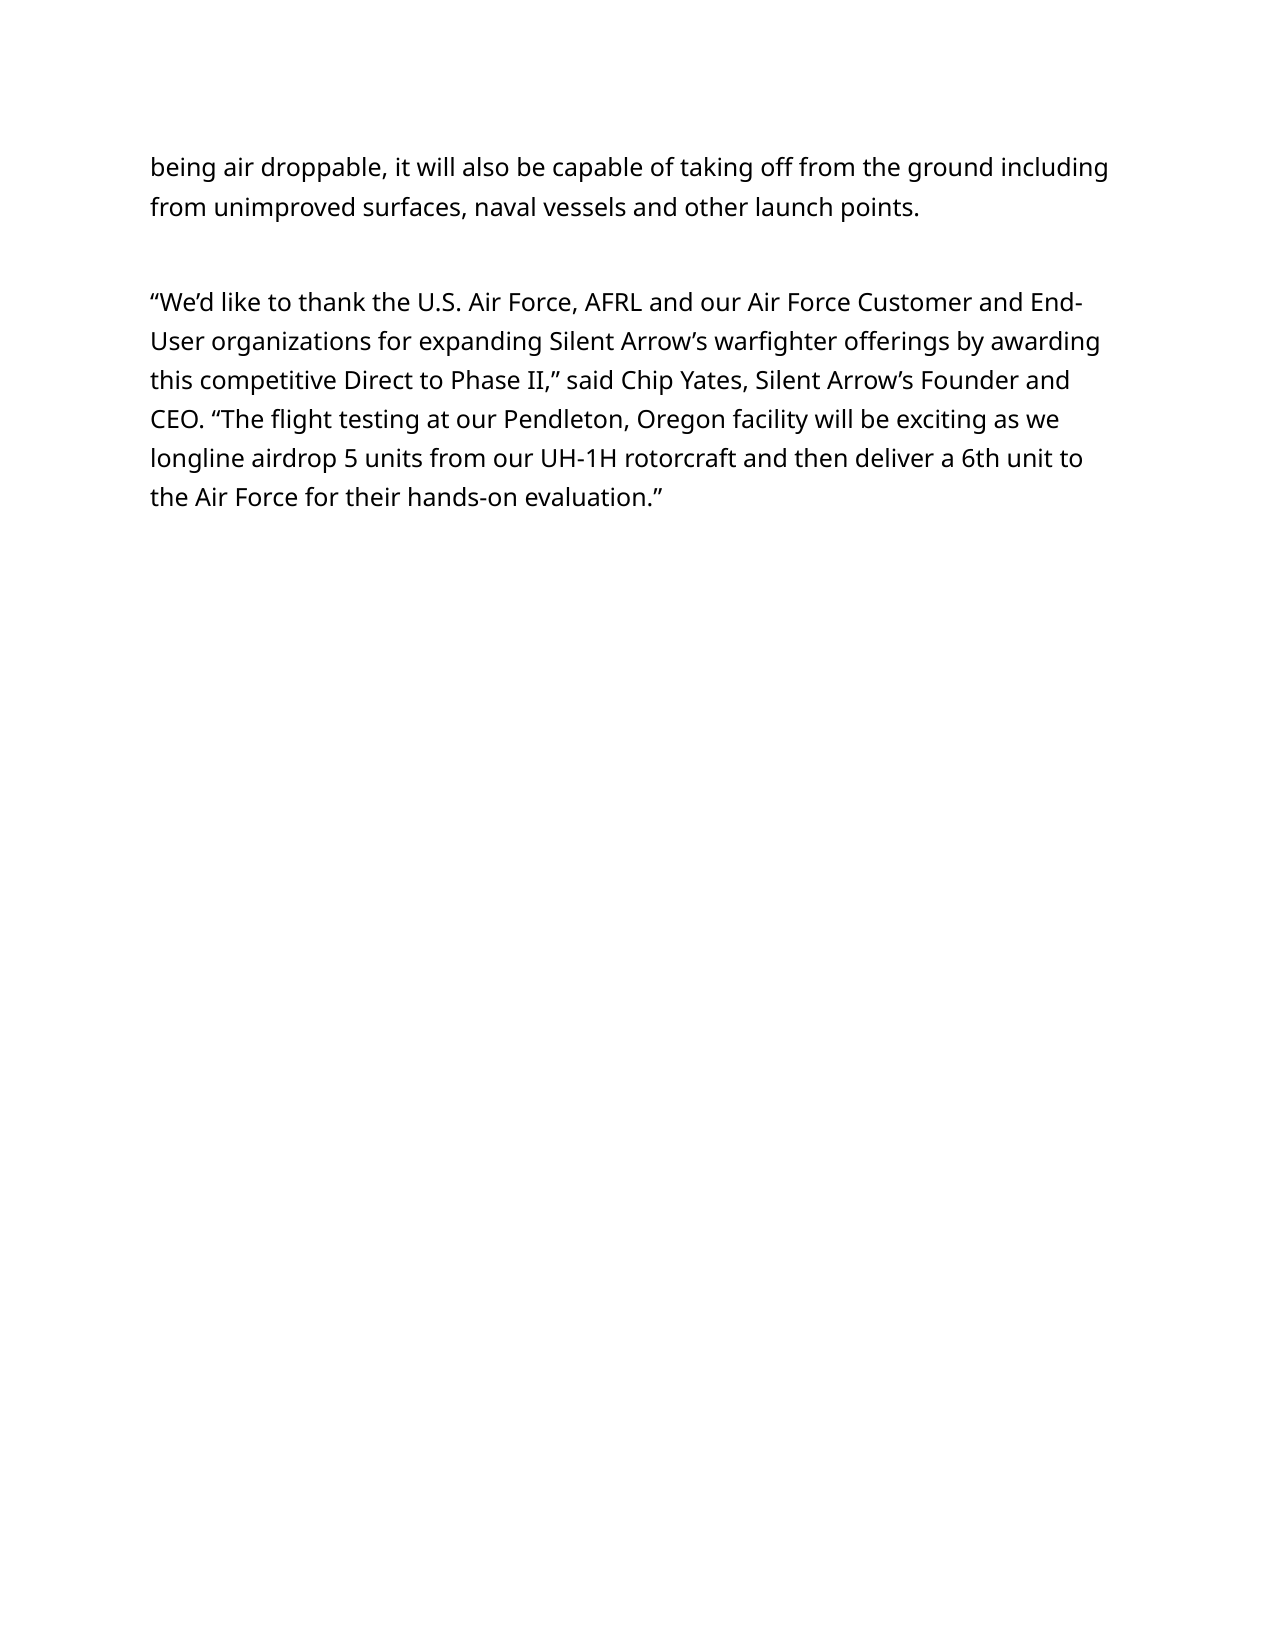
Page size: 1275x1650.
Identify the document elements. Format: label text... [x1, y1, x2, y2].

text “We’d like to thank the U.S. Air Force, AFRL and our Air Force Customer and End-User organizations for expanding Silent Arrow’s warfighter offerings by awarding this competitive Direct to Phase II,” said Chip Yates, Silent Arrow’s Founder and CEO. “The flight testing at our Pendleton, Oregon facility will be exciting as we longline airdrop 5 units from our UH-1H rotorcraft and then deliver a 6th unit to the Air Force for their hands-on evaluation.” [150, 284, 1125, 553]
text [150, 150, 1125, 262]
